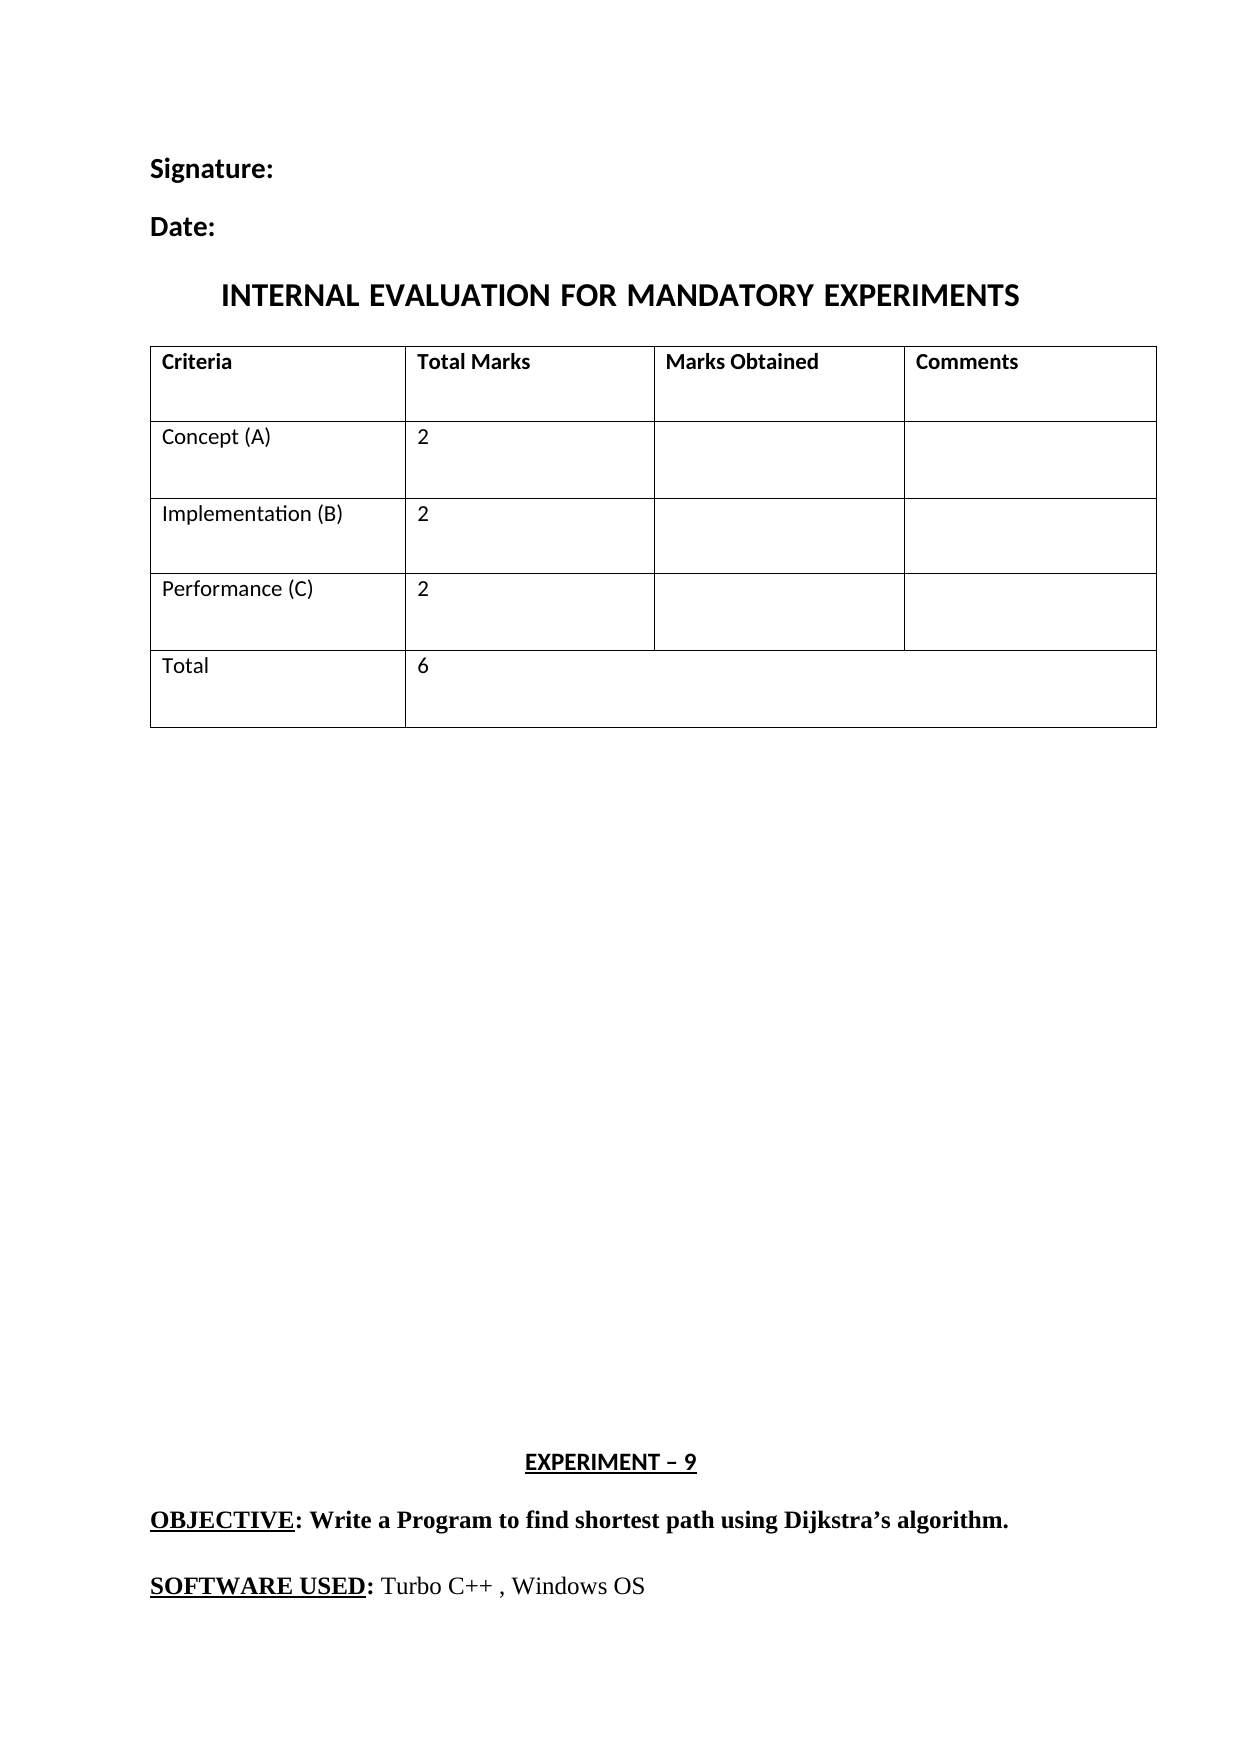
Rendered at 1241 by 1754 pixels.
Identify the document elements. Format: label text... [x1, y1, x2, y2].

table_cell [905, 499, 1156, 573]
table_cell [905, 422, 1156, 498]
table_cell 2 [406, 499, 654, 573]
text internal evaluation for Mandatory Experiments [150, 266, 1090, 317]
table_header Marks Obtained [655, 347, 904, 421]
table_cell 6 [406, 651, 1156, 727]
table_cell Total [151, 651, 405, 727]
table_cell Concept (A) [151, 422, 405, 498]
text OBJECTIVE: Write a Program to find shortest path using Dijkstra’s algorithm. [150, 1505, 1090, 1534]
table_cell 2 [406, 574, 654, 650]
text Signature: [150, 150, 1090, 186]
table_header Criteria [151, 347, 405, 421]
text EXPERIMENT – 9 [450, 1446, 1090, 1477]
table_header Total Marks [406, 347, 654, 421]
table_header Comments [905, 347, 1156, 421]
text SOFTWARE USED: Turbo C++ , Windows OS [150, 1571, 1090, 1600]
table_cell [655, 574, 904, 650]
table_cell 2 [406, 422, 654, 498]
table_cell [655, 422, 904, 498]
table_cell Performance (C) [151, 574, 405, 650]
text Date: [150, 208, 1090, 244]
table_cell [655, 499, 904, 573]
table_cell Implementation (B) [151, 499, 405, 573]
table_cell [905, 574, 1156, 650]
